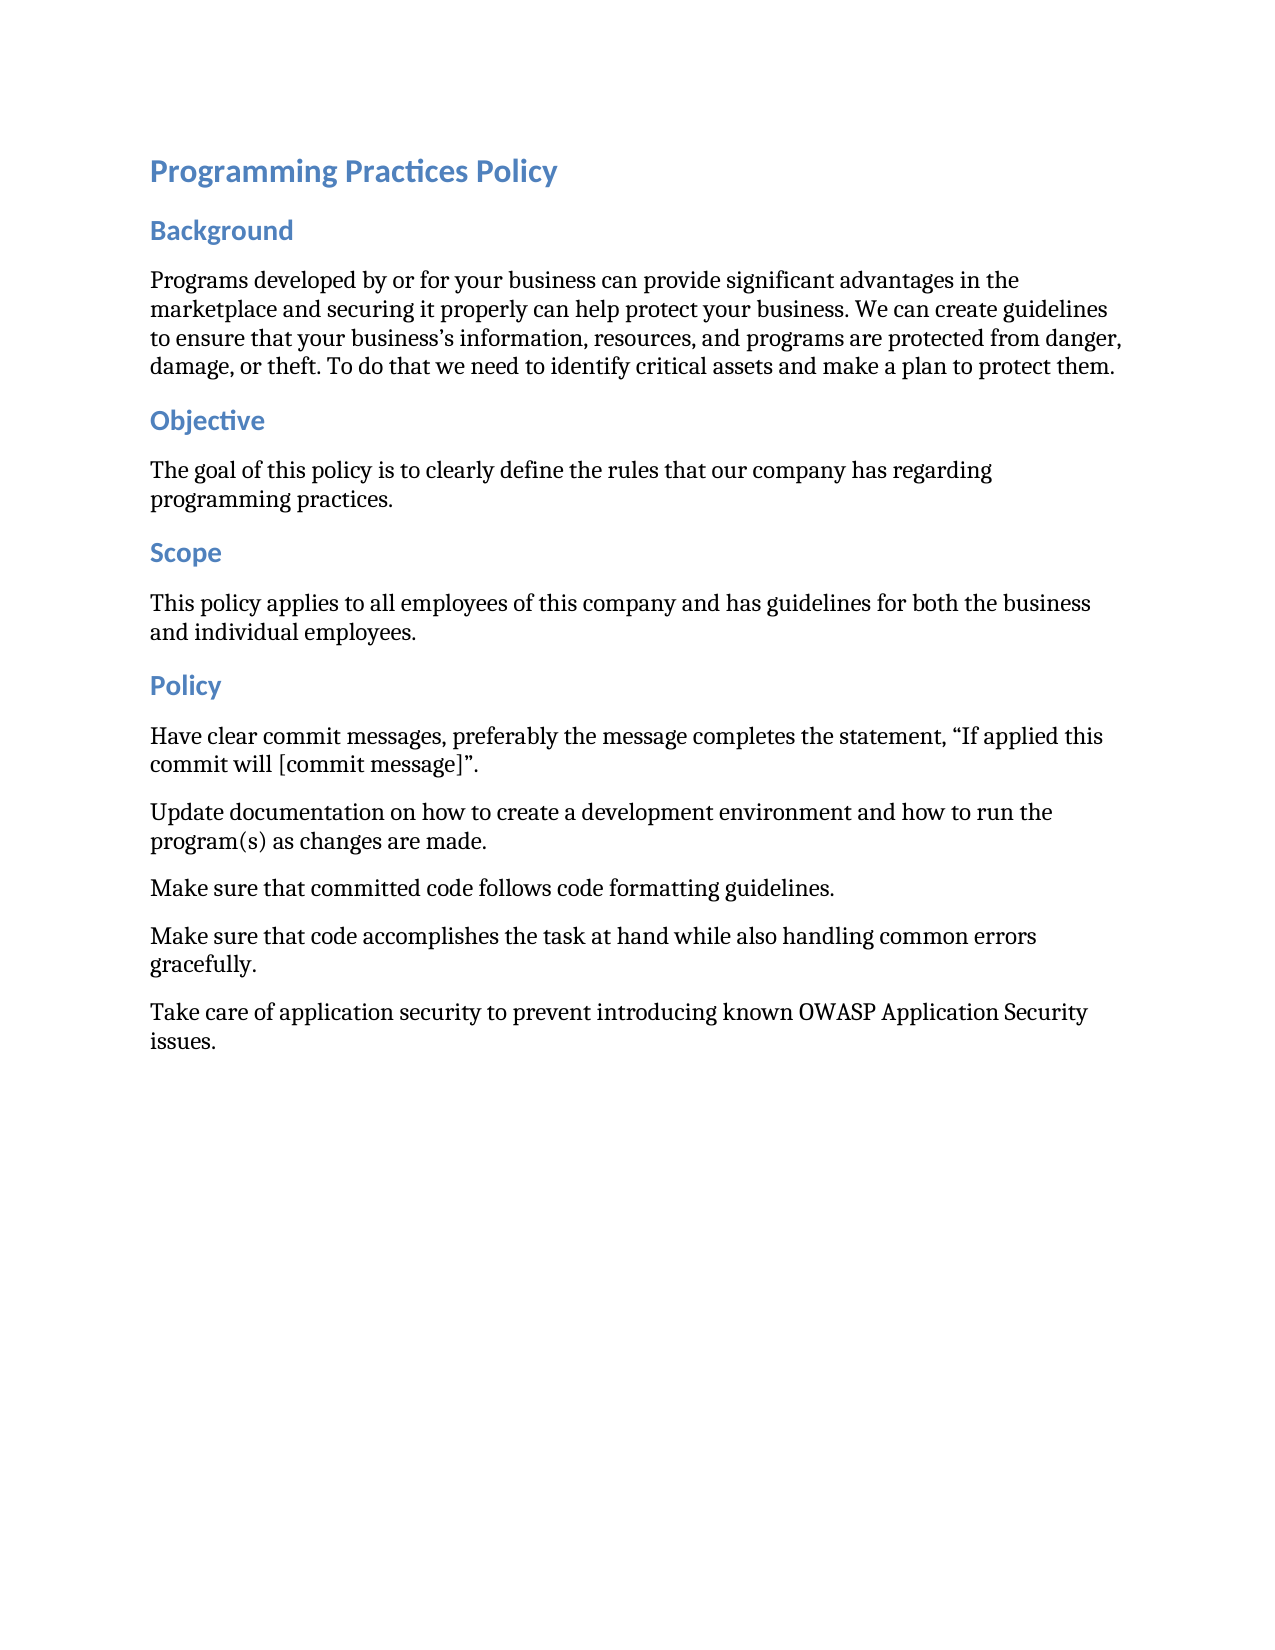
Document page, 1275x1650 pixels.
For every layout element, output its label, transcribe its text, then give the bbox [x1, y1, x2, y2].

text This policy applies to all employees of this company and has guidelines for both the business and individual employees. [150, 589, 1125, 646]
text The goal of this policy is to clearly define the rules that our company has regarding programming practices. [150, 456, 1125, 514]
subtitle Scope [150, 534, 1125, 570]
text Make sure that code accomplishes the task at hand while also handling common errors gracefully. [150, 922, 1125, 979]
text Take care of application security to prevent introducing known OWASP Application Security issues. [150, 998, 1125, 1055]
text Update documentation on how to create a development environment and how to run the program(s) as changes are made. [150, 798, 1125, 855]
subtitle Background [150, 212, 1125, 247]
text Programs developed by or for your business can provide significant advantages in the marketplace and securing it properly can help protect your business. We can create guidelines to ensure that your business’s information, resources, and programs are protected from danger, damage, or theft. To do that we need to identify critical assets and make a plan to protect them. [150, 266, 1125, 381]
subtitle Programming Practices Policy [150, 150, 1125, 191]
text Have clear commit messages, preferably the message completes the statement, “If applied this commit will [commit message]”. [150, 722, 1125, 779]
subtitle Policy [150, 667, 1125, 703]
subtitle Objective [150, 402, 1125, 437]
text Make sure that committed code follows code formatting guidelines. [150, 874, 1125, 903]
